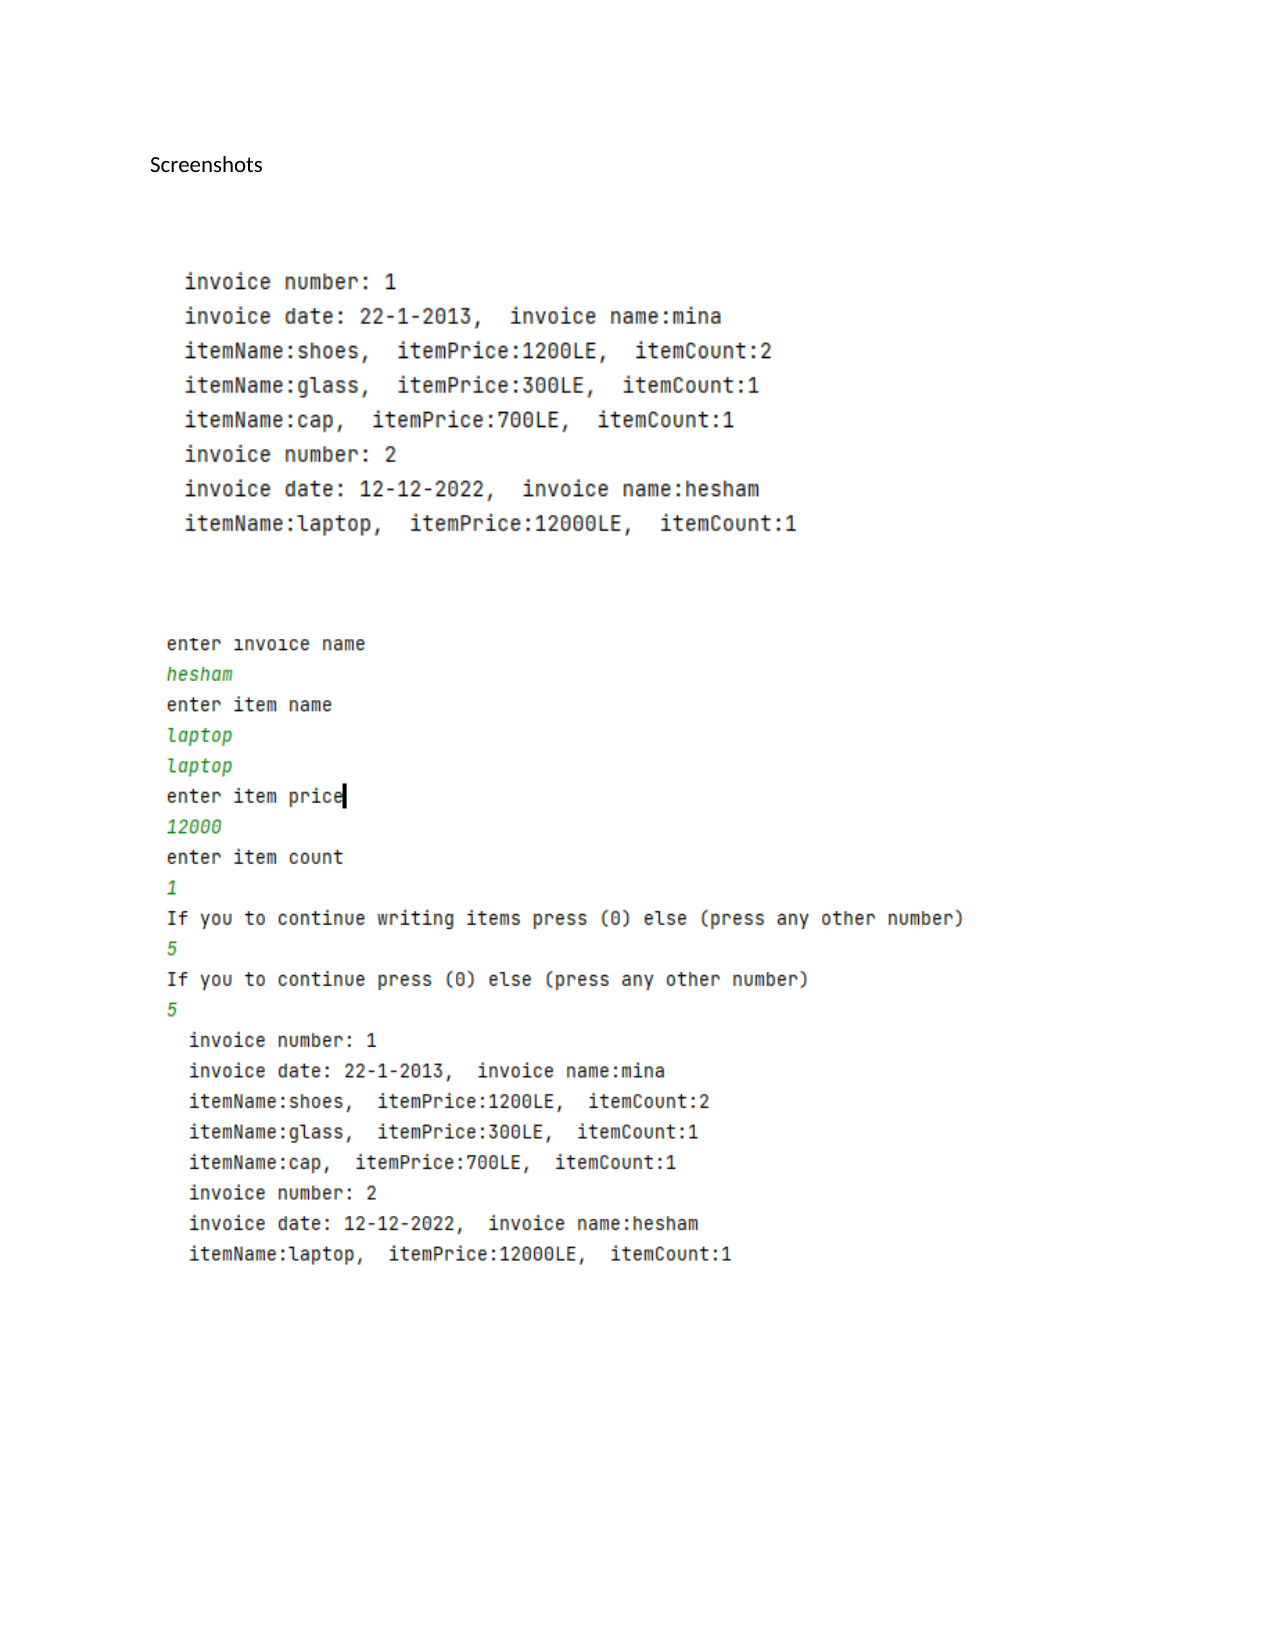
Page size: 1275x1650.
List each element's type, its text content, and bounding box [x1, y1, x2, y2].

text Screenshots [150, 150, 1125, 178]
picture [150, 638, 1125, 1276]
picture [150, 256, 929, 561]
